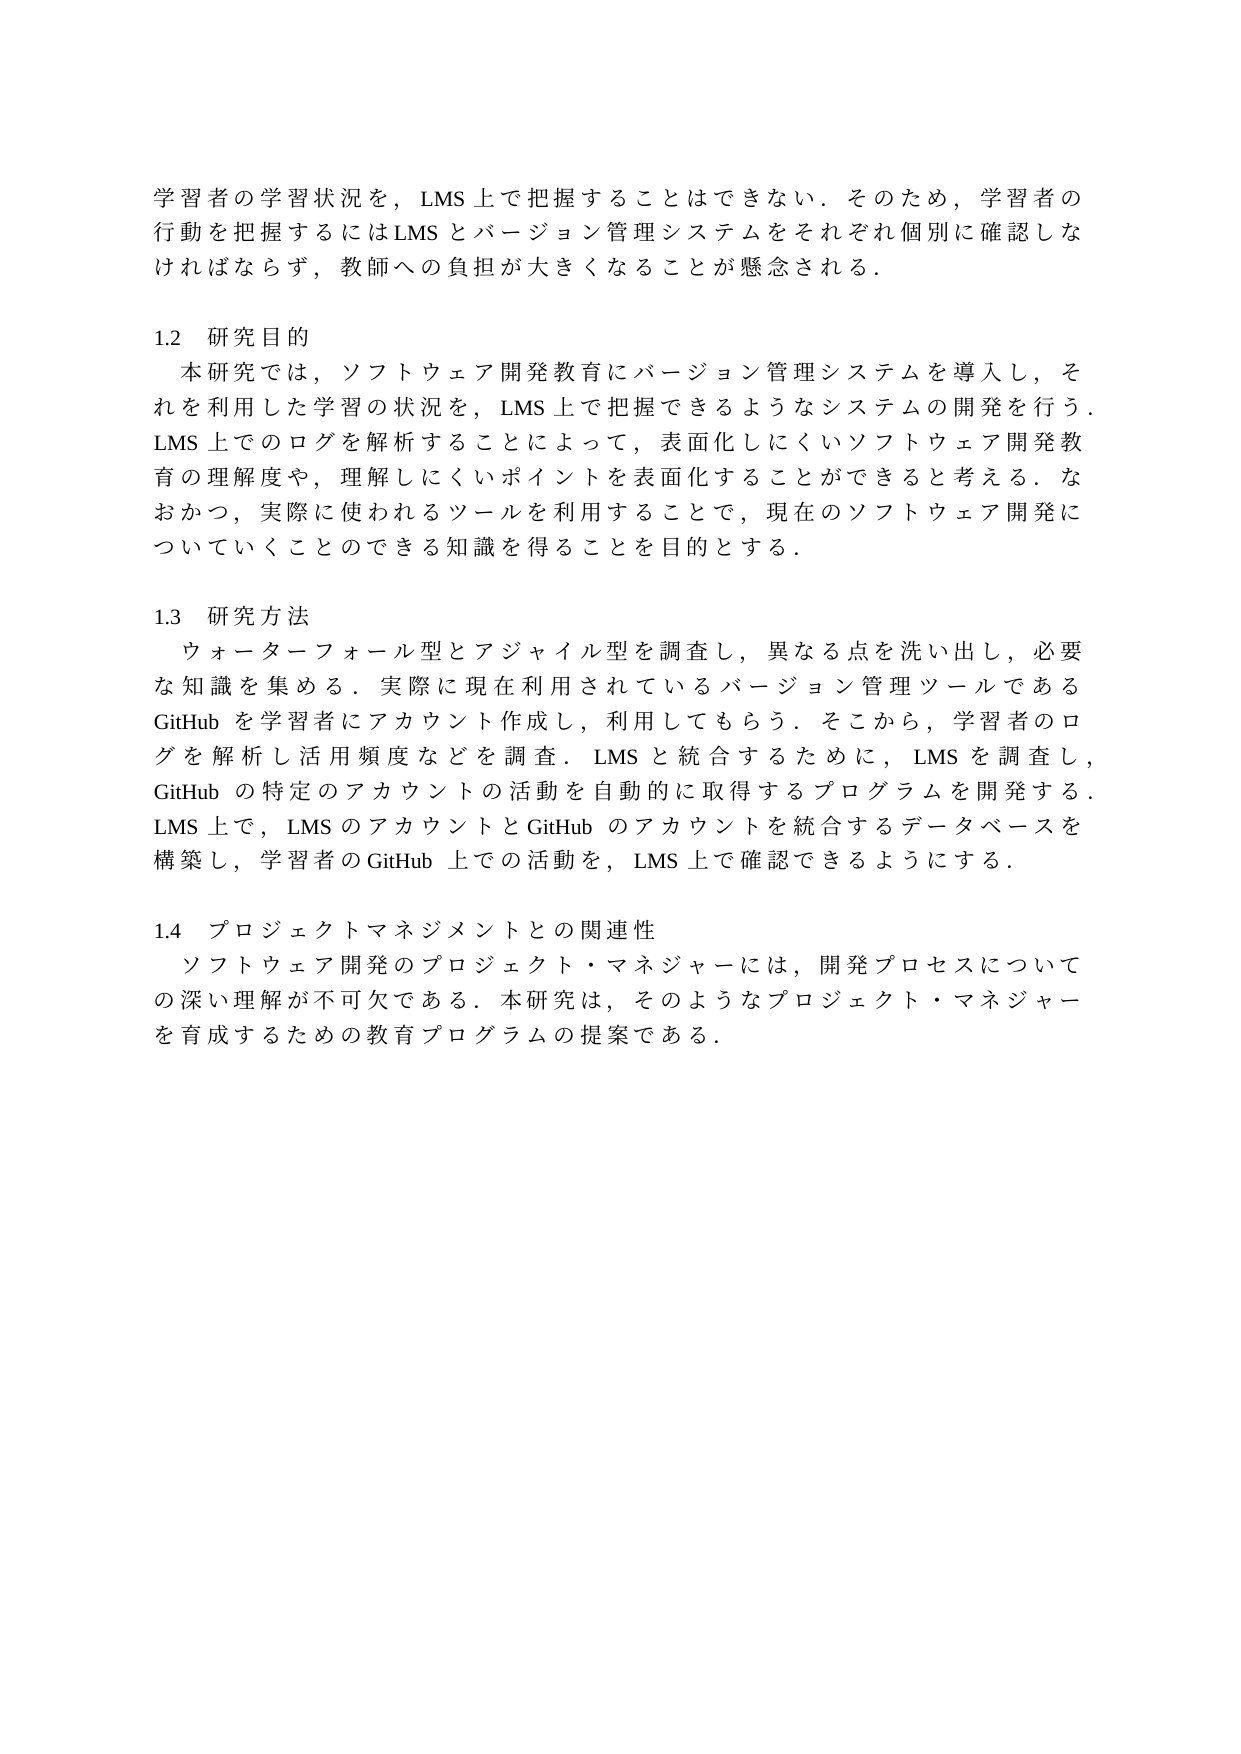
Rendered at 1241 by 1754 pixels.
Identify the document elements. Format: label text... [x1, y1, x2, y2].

subtitle 1.3研究方法 [153, 598, 1087, 633]
text ウォーターフォール型とアジャイル型を調査し，異なる点を洗い出し，必要な知識を集める．実際に現在利用されているバージョン管理ツールであるGitHubを学習者にアカウント作成し，利用してもらう．そこから，学習者のログを解析し活用頻度などを調査．LMSと統合するために，LMSを調査し，GitHubの特定のアカウントの活動を自動的に取得するプログラムを開発する．LMS上で，LMSのアカウントとGitHubのアカウントを統合するデータベースを構築し，学習者のGitHub上での活動を，LMS上で確認できるようにする． [153, 633, 1087, 877]
subtitle 1.4プロジェクトマネジメントとの関連性 [153, 912, 1087, 947]
subtitle 1.2 研究目的 [153, 319, 1087, 353]
text ソフトウェア開発のプロジェクト・マネジャーには，開発プロセスについての深い理解が不可欠である．本研究は，そのようなプロジェクト・マネジャーを育成するための教育プログラムの提案である． [153, 947, 1087, 1051]
text 本研究では，ソフトウェア開発教育にバージョン管理システムを導入し，それを利用した学習の状況を，LMS上で把握できるようなシステムの開発を行う．LMS上でのログを解析することによって，表面化しにくいソフトウェア開発教育の理解度や，理解しにくいポイントを表面化することができると考える．なおかつ，実際に使われるツールを利用することで，現在のソフトウェア開発についていくことのできる知識を得ることを目的とする． [153, 353, 1087, 563]
